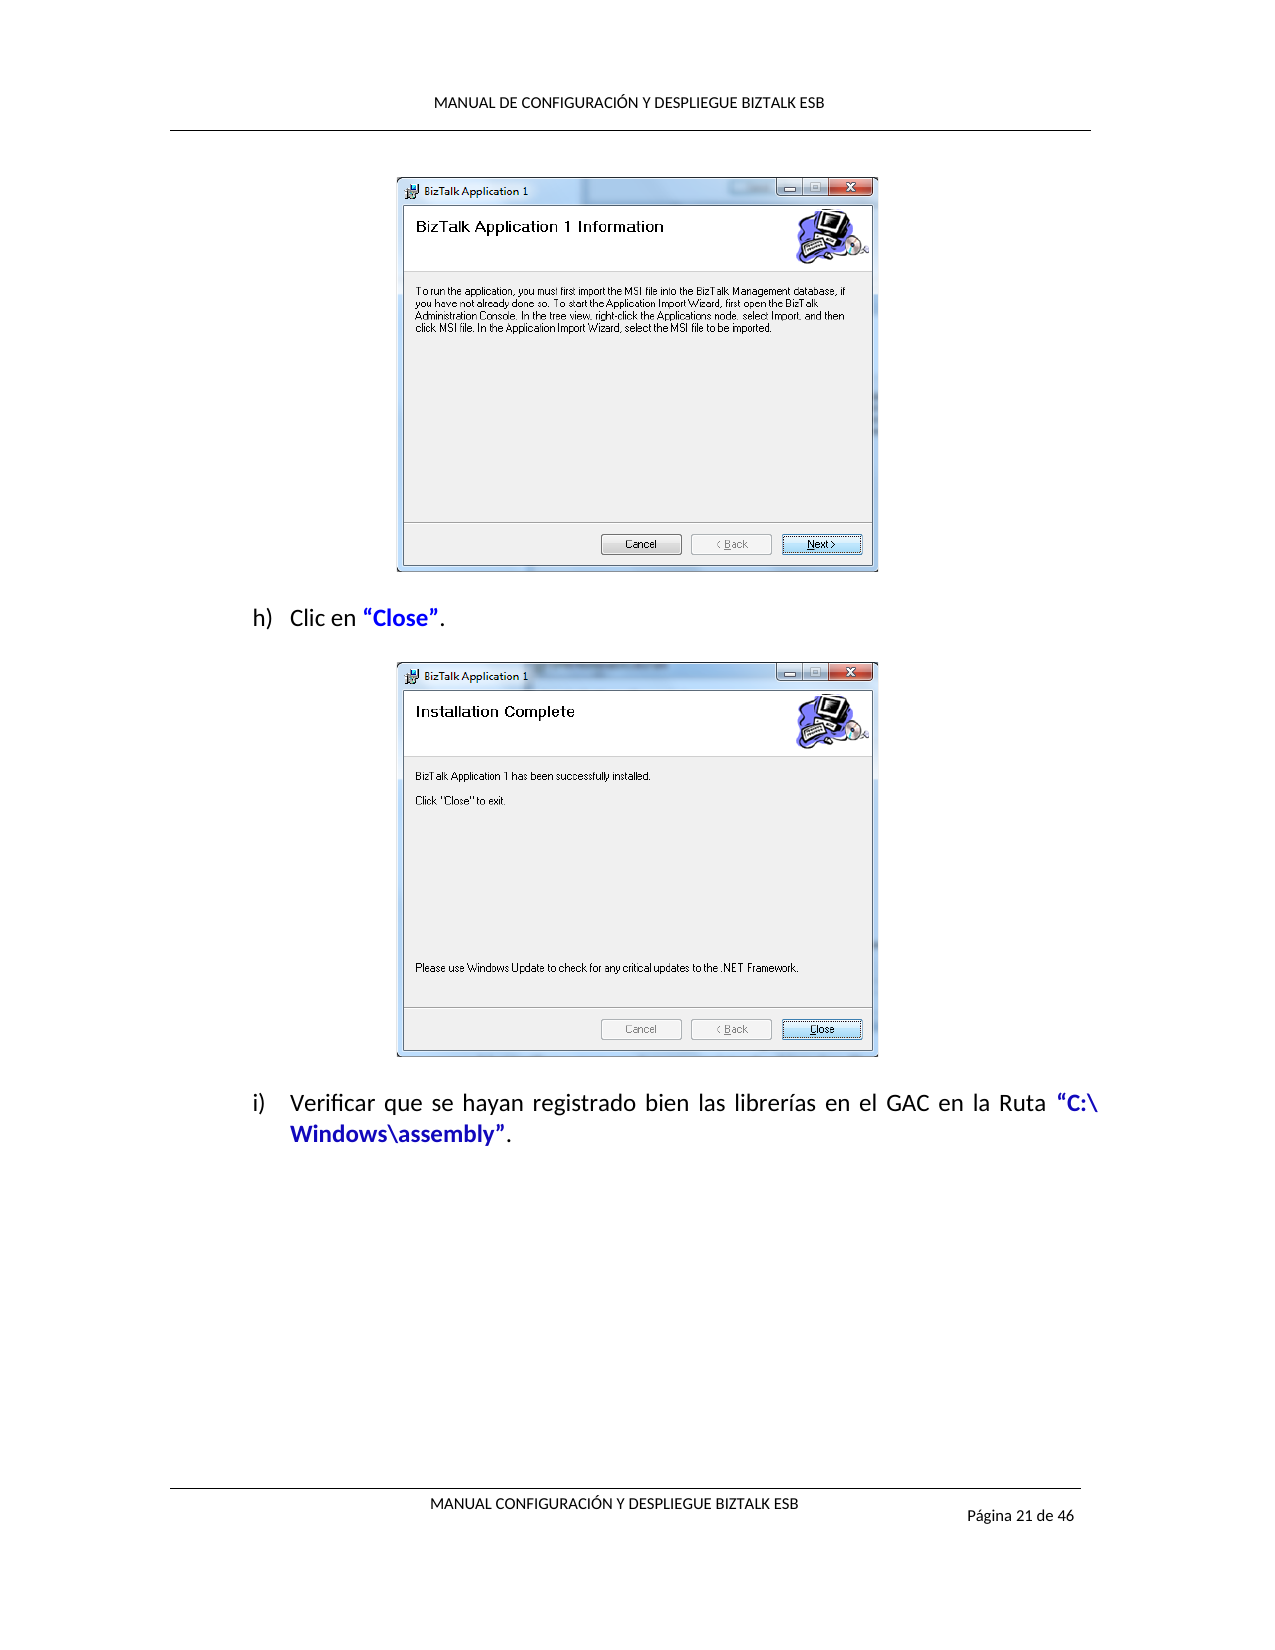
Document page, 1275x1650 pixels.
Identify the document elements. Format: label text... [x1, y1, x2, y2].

picture [396, 662, 879, 1057]
picture [396, 177, 879, 572]
list Verificar que se hayan registrado bien las librerías en el GAC en la Ruta “C:\Windows\assembly”. [252, 1087, 1098, 1148]
list Clic en “Close”. [252, 602, 1098, 632]
